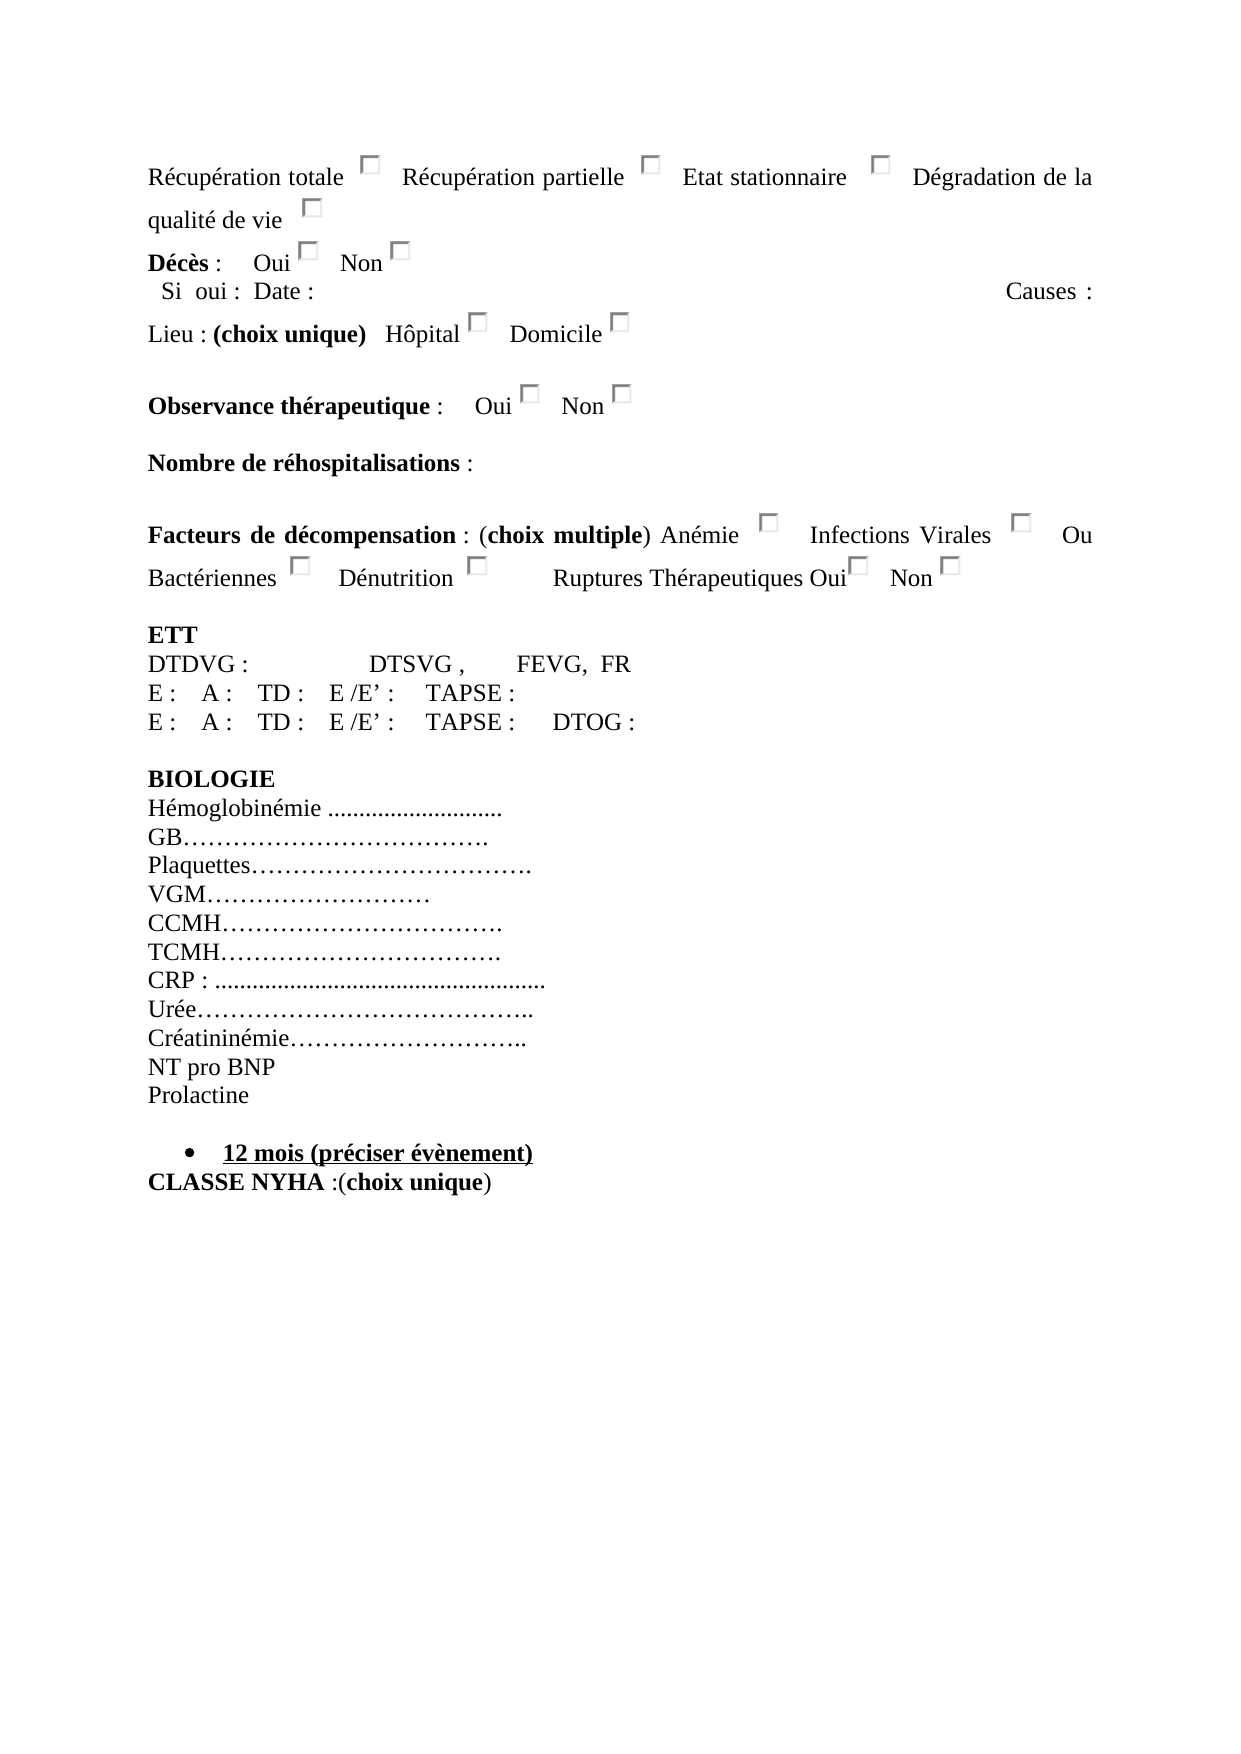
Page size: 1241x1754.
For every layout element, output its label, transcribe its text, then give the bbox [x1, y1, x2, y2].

text Récupération totale Récupération partielle Etat stationnaire Dégradation de la qualité de vie [148, 148, 1093, 233]
text NT pro BNP [148, 1052, 1093, 1081]
list 12 mois (préciser évènement) [185, 1138, 1093, 1167]
text Décès : Oui Non [148, 233, 1093, 276]
text CCMH……………………………. [148, 908, 1093, 937]
text Plaquettes……………………………. [148, 851, 1093, 879]
text Hémoglobinémie ............................ [148, 793, 1093, 822]
text Urée………………………………….. [148, 994, 1093, 1023]
text DTDVG : DTSVG , FEVG, FR [148, 649, 1093, 678]
text Observance thérapeutique : Oui Non [148, 377, 1093, 420]
text Facteurs de décompensation : (choix multiple) Anémie Infections Virales Ou Bactériennes Dénutrition Ruptures Thérapeutiques OuiNon [148, 506, 1093, 592]
text E : A : TD : E /E’ : TAPSE : [148, 678, 1093, 707]
text ETT [148, 621, 1093, 649]
text CRP : ..................................................... [148, 966, 1093, 994]
text E : A : TD : E /E’ : TAPSE : DTOG : [148, 707, 1093, 736]
text VGM……………………… [148, 879, 1093, 908]
text GB………………………………. [148, 822, 1093, 851]
text CLASSE NYHA :(choix unique) [148, 1167, 1093, 1196]
text Si oui : Date : Causes : Lieu : (choix unique) Hôpital Domicile [148, 276, 1093, 348]
text BIOLOGIE [148, 764, 1093, 793]
text Créatininémie……………………….. [148, 1023, 1093, 1052]
text Nombre de réhospitalisations : [148, 448, 1093, 477]
text TCMH……………………………. [148, 937, 1093, 966]
text Prolactine [148, 1081, 1093, 1109]
